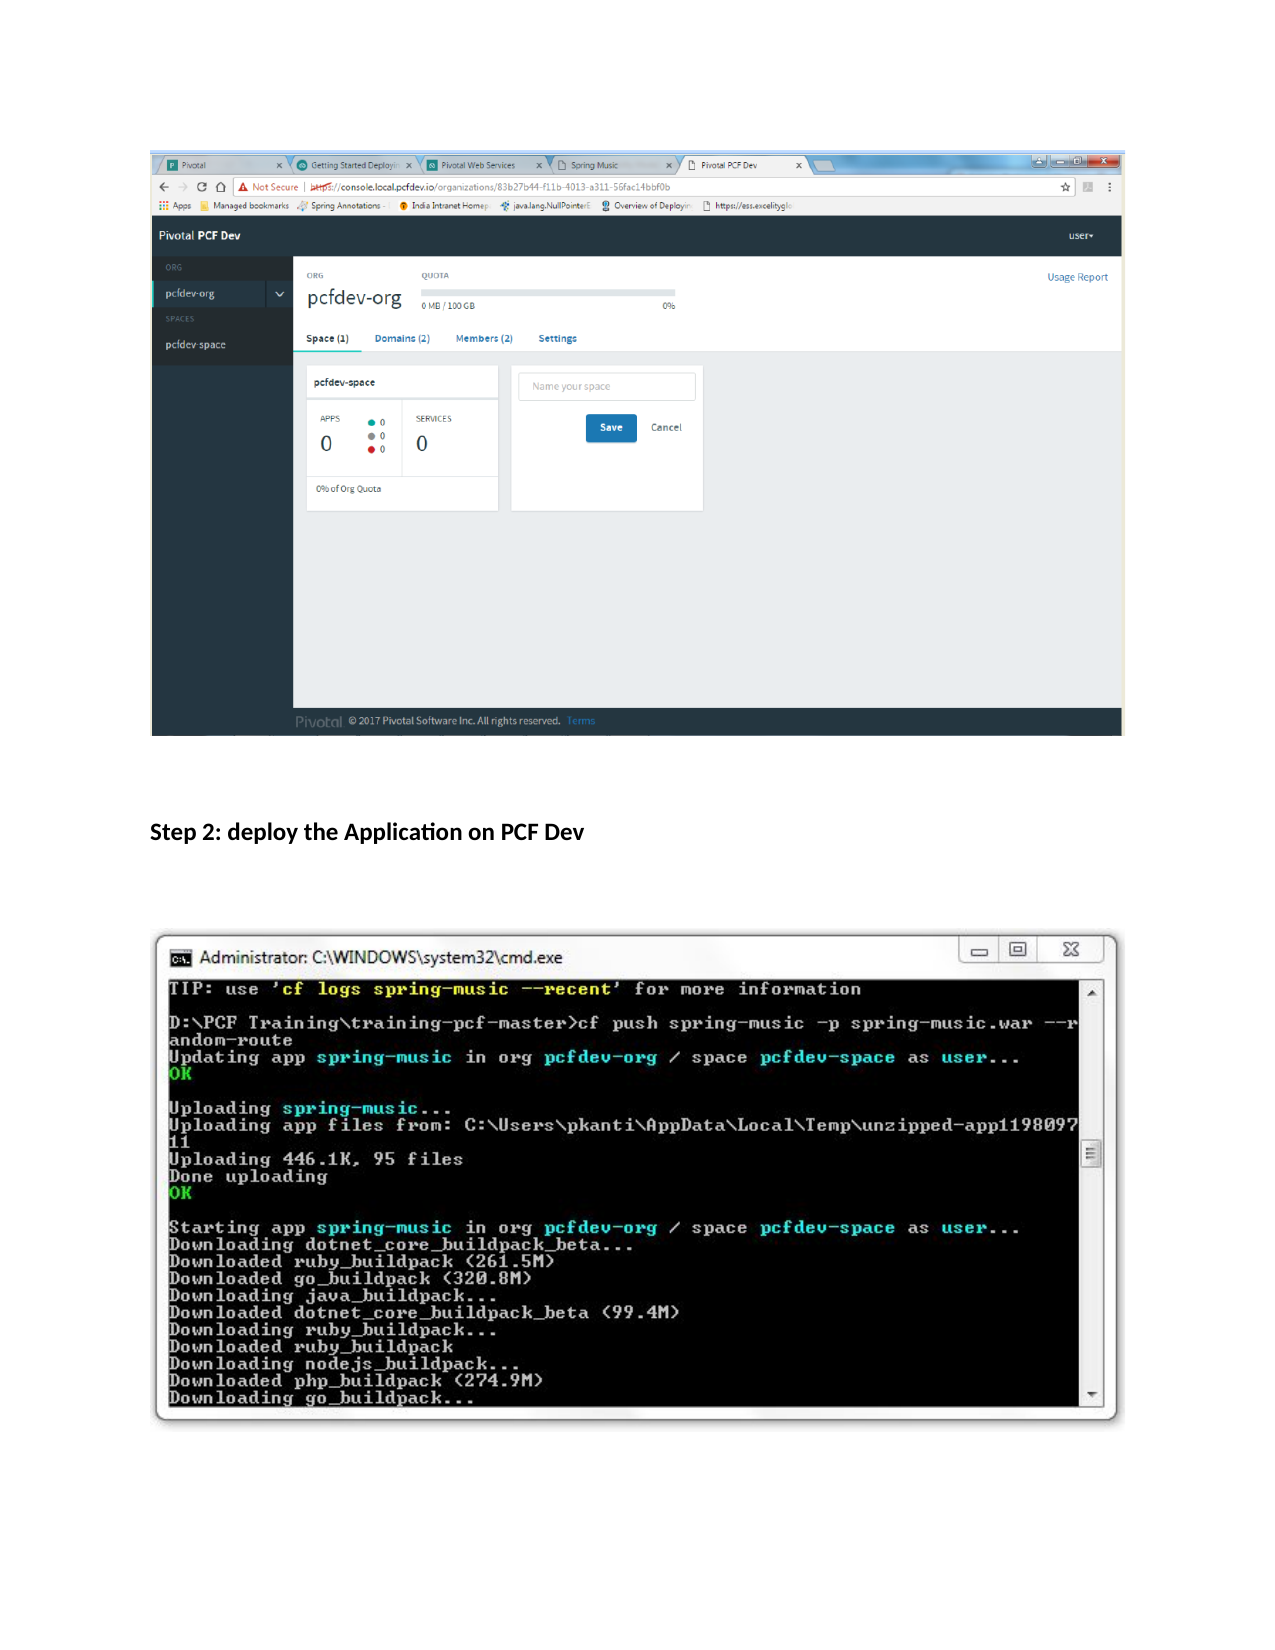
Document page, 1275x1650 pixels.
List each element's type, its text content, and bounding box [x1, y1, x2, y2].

picture [150, 150, 1125, 736]
text Step 2: deploy the Application on PCF Dev [150, 816, 1125, 847]
picture [150, 928, 1125, 1432]
